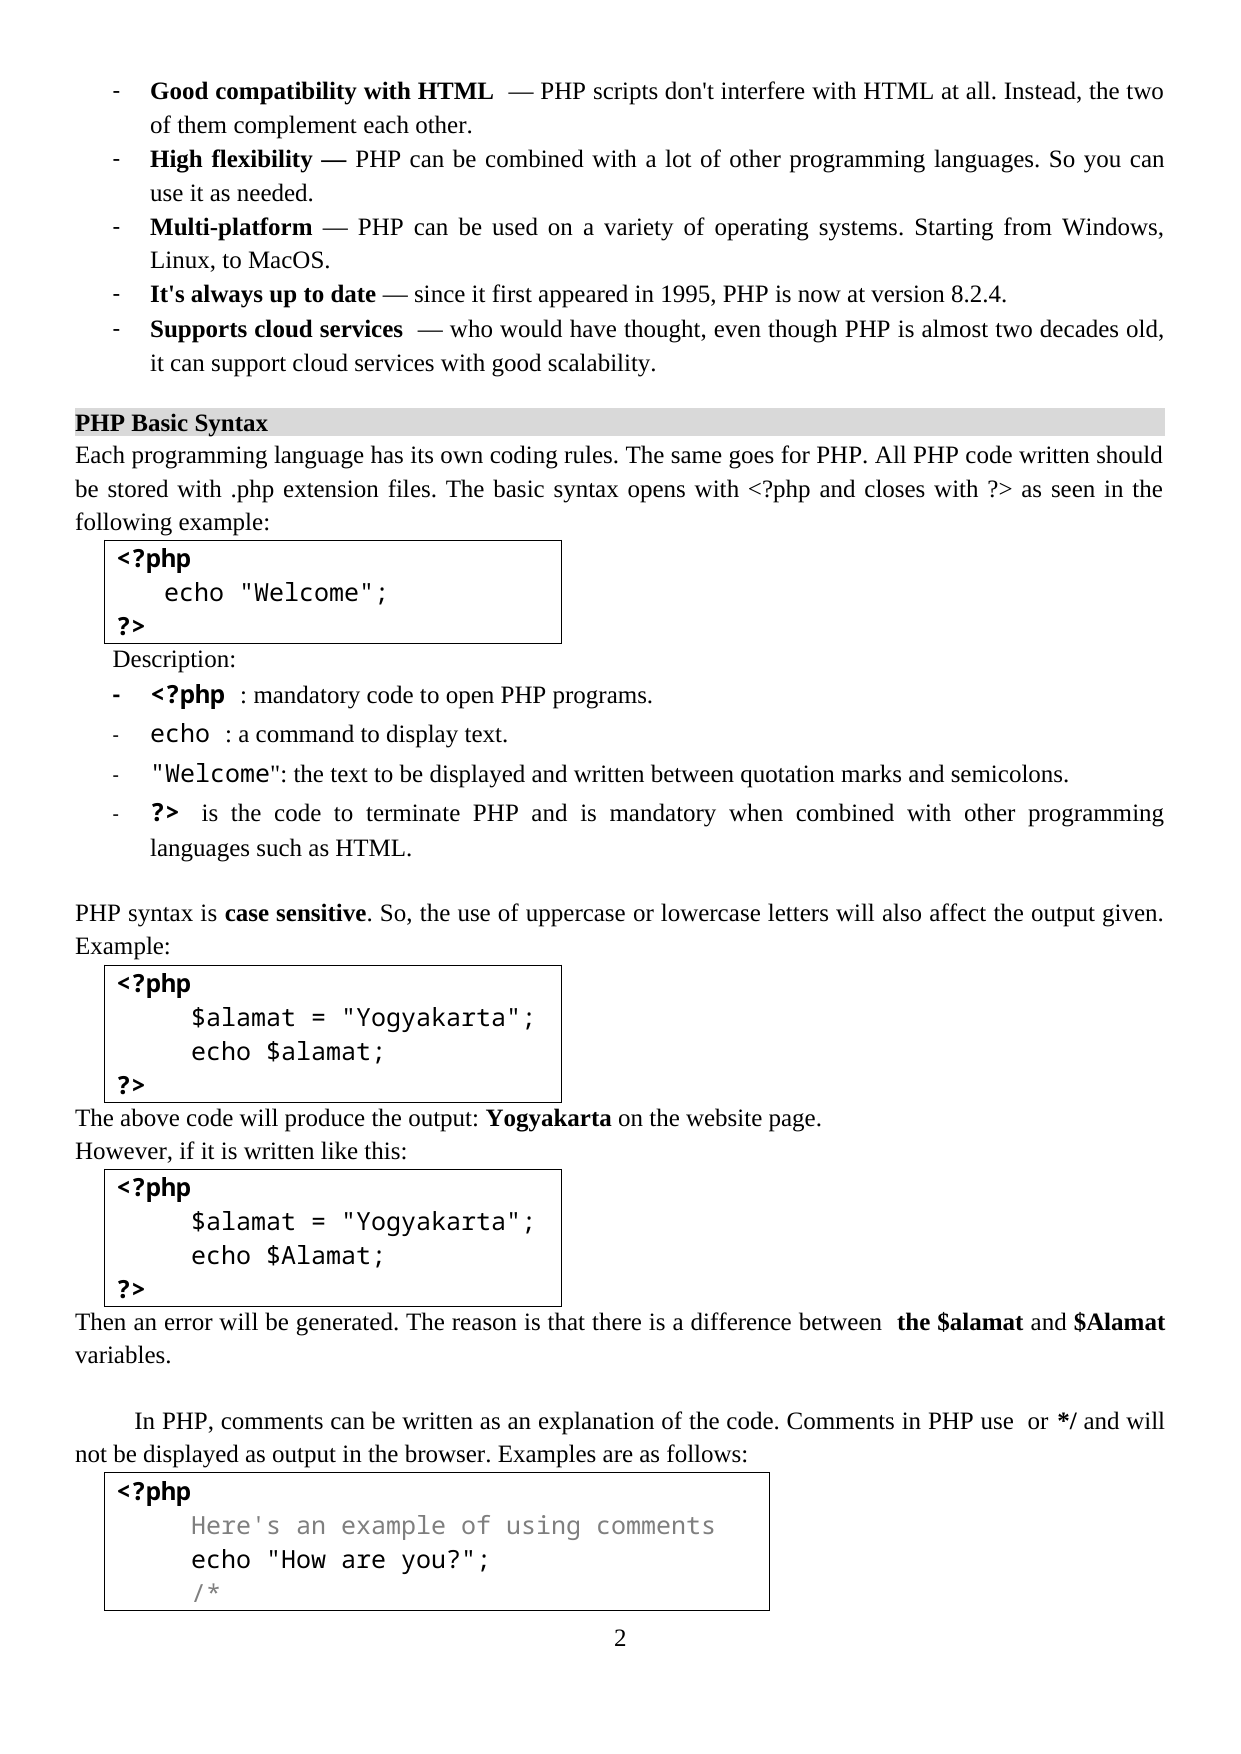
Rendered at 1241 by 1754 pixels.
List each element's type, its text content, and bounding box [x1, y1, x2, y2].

text PHP syntax is case sensitive. So, the use of uppercase or lowercase letters will also affect the output given. Example: [75, 898, 1165, 960]
list <?php : mandatory code to open PHP programs. [112, 677, 1165, 711]
text However, if it is written like this: [75, 1136, 1165, 1164]
text Then an error will be generated. The reason is that there is a difference between the $alamat and $Alamat variables. [75, 1307, 1165, 1369]
list Good compatibility with HTML — PHP scripts don't interfere with HTML at all. Instead, the two of them complement each other. [112, 75, 1165, 138]
list Supports cloud services — who would have thought, even though PHP is almost two decades old, it can support cloud services with good scalability. [112, 313, 1165, 377]
text The above code will produce the output: Yogyakarta on the website page. [75, 1103, 1165, 1132]
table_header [105, 1473, 769, 1609]
table_header <?php $alamat = "Yogyakarta"; echo $alamat; ?> [105, 966, 561, 1102]
list echo : a command to display text. [112, 716, 1165, 750]
list High flexibility — PHP can be combined with a lot of other programming languages. So you can use it as needed. [112, 143, 1165, 206]
table_header <?php echo "Welcome"; ?> [105, 541, 561, 643]
list Multi-platform — PHP can be used on a variety of operating systems. Starting from Windows, Linux, to MacOS. [112, 211, 1165, 274]
table_header <?php $alamat = "Yogyakarta"; echo $Alamat; ?> [105, 1170, 561, 1306]
list ?> is the code to terminate PHP and is mandatory when combined with other programming languages such as HTML. [112, 794, 1165, 862]
text Each programming language has its own coding rules. The same goes for PHP. All PHP code written should be stored with .php extension files. The basic syntax opens with <?php and closes with ?> as seen in the following example: [75, 441, 1165, 535]
text In PHP, comments can be written as an explanation of the code. Comments in PHP use or */ and will not be displayed as output in the browser. Examples are as follows: [75, 1406, 1165, 1468]
text PHP Basic Syntax [75, 408, 1165, 436]
list "Welcome": the text to be displayed and written between quotation marks and semicolons. [112, 755, 1165, 789]
text Description: [75, 644, 1165, 673]
list It's always up to date — since it first appeared in 1995, PHP is now at version 8.2.4. [112, 278, 1165, 309]
